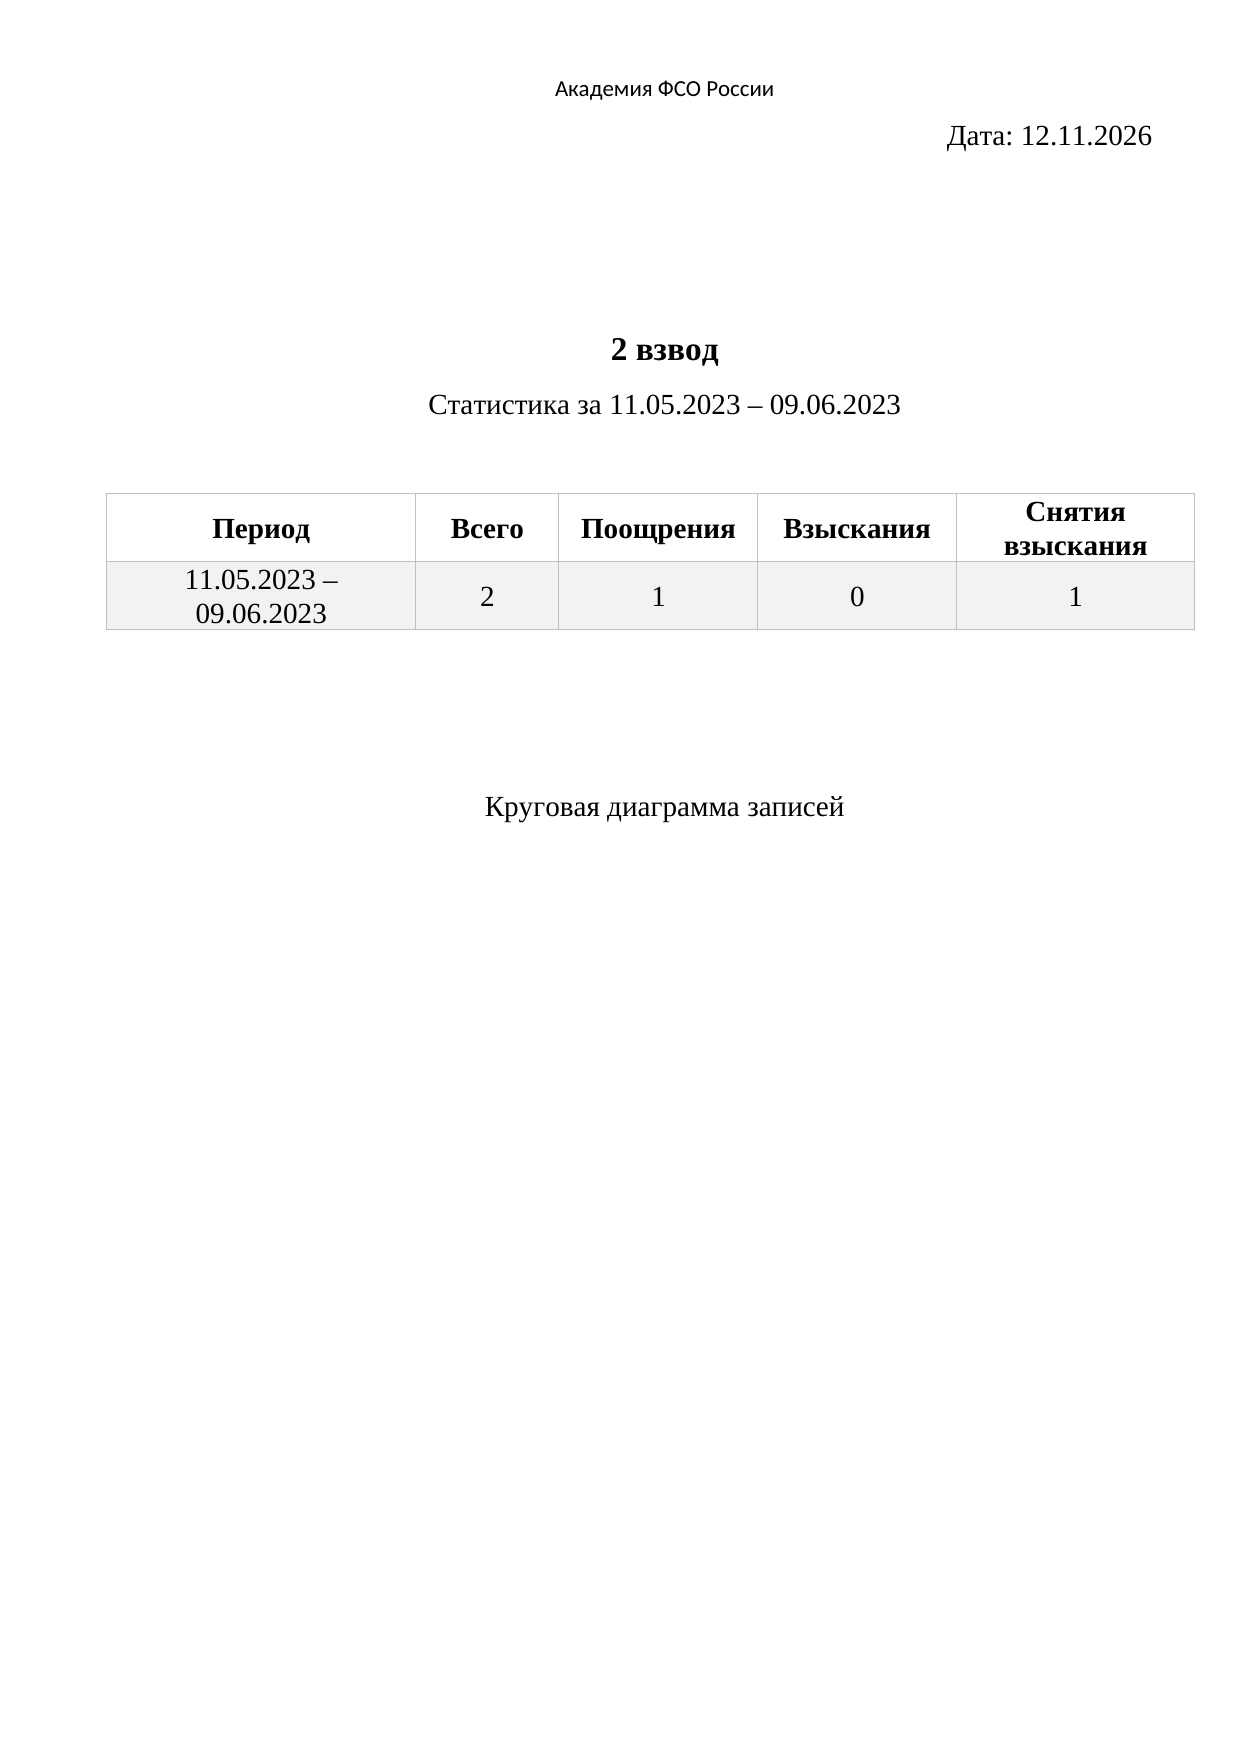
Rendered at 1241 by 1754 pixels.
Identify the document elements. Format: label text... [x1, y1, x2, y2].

table_header Период [107, 494, 415, 561]
table_cell 0 [758, 562, 956, 629]
table_cell 2 [416, 562, 558, 629]
table_cell 1 [559, 562, 757, 629]
text Статистика за 11.05.2023 – 09.06.2023 [177, 387, 1152, 421]
table_header Снятия взыскания [957, 494, 1194, 561]
table_header Всего [416, 494, 558, 561]
table_header Поощрения [559, 494, 757, 561]
table_cell 1 [957, 562, 1194, 629]
text Круговая диаграмма записей [177, 789, 1152, 822]
text Дата: 09.06.2023 [177, 118, 1152, 152]
table_header Взыскания [758, 494, 956, 561]
text 2 взвод [177, 329, 1152, 368]
table_cell 11.05.2023 – 09.06.2023 [107, 562, 415, 629]
